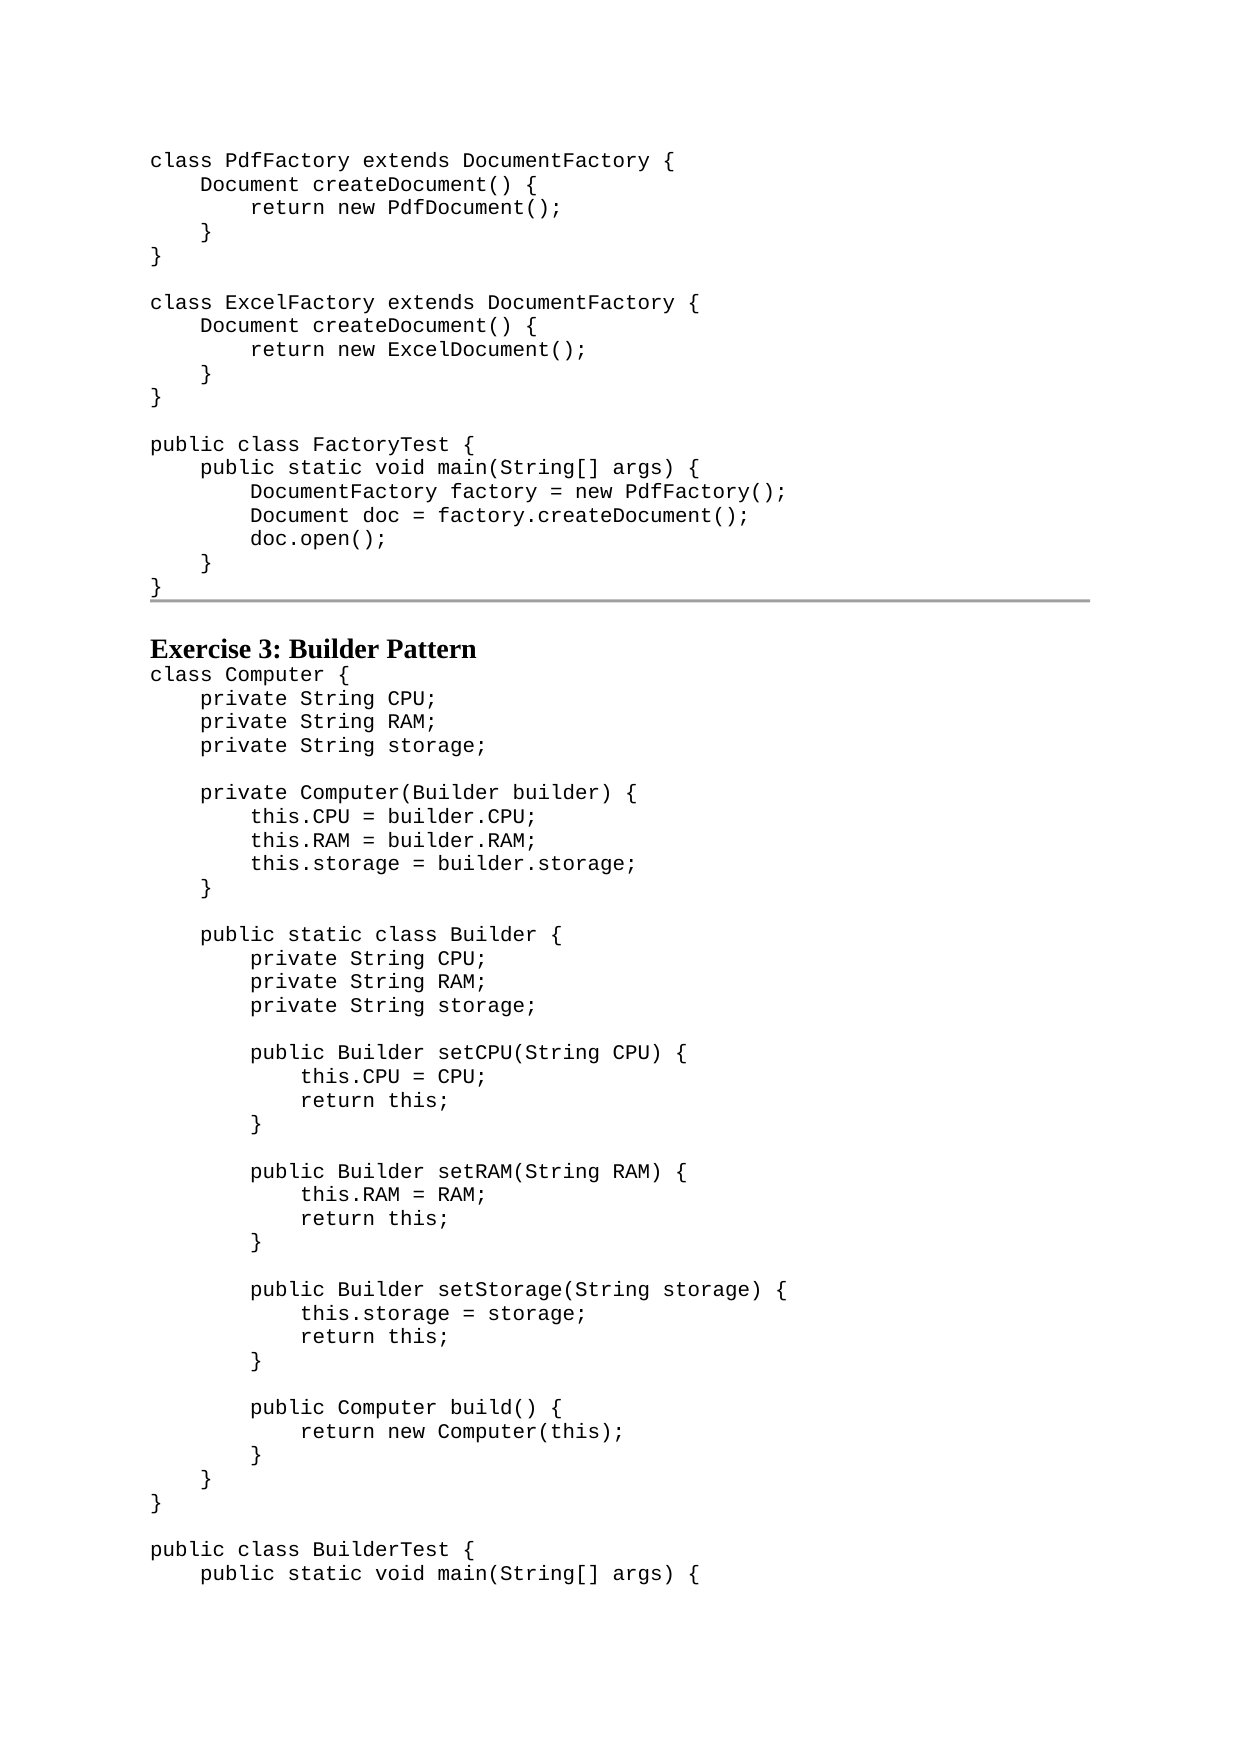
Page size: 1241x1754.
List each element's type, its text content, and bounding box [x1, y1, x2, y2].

text this.storage = storage; [150, 1302, 1090, 1326]
text } [150, 576, 1090, 599]
text public class FactoryTest { [150, 434, 1090, 457]
text } [150, 1232, 1090, 1255]
text private String RAM; [150, 971, 1090, 995]
text private String CPU; [150, 948, 1090, 971]
text this.storage = builder.storage; [150, 853, 1090, 877]
text Document doc = factory.createDocument(); [150, 505, 1090, 528]
text private Computer(Builder builder) { [150, 782, 1090, 806]
text Exercise 3: Builder Pattern [150, 603, 1090, 664]
text } [150, 363, 1090, 386]
text public static class Builder { [150, 924, 1090, 948]
text return this; [150, 1208, 1090, 1232]
text public static void main(String[] args) { [150, 1563, 1090, 1586]
text this.RAM = RAM; [150, 1184, 1090, 1208]
text this.CPU = builder.CPU; [150, 806, 1090, 829]
text return this; [150, 1326, 1090, 1350]
text } [150, 1468, 1090, 1492]
text } [150, 386, 1090, 410]
text private String CPU; [150, 688, 1090, 711]
text } [150, 1113, 1090, 1137]
text } [150, 1444, 1090, 1468]
text return new PdfDocument(); [150, 197, 1090, 221]
text } [150, 877, 1090, 901]
text private String storage; [150, 995, 1090, 1019]
text public static void main(String[] args) { [150, 457, 1090, 481]
text DocumentFactory factory = new PdfFactory(); [150, 481, 1090, 505]
text public Builder setStorage(String storage) { [150, 1279, 1090, 1302]
text return new ExcelDocument(); [150, 339, 1090, 363]
text public class BuilderTest { [150, 1539, 1090, 1563]
text this.CPU = CPU; [150, 1066, 1090, 1090]
text Document createDocument() { [150, 174, 1090, 197]
text public Builder setCPU(String CPU) { [150, 1042, 1090, 1066]
text Document createDocument() { [150, 316, 1090, 339]
text } [150, 244, 1090, 268]
text doc.open(); [150, 528, 1090, 552]
text class ExcelFactory extends DocumentFactory { [150, 292, 1090, 316]
text } [150, 1492, 1090, 1515]
text class Computer { [150, 664, 1090, 688]
text } [150, 552, 1090, 576]
text public Computer build() { [150, 1397, 1090, 1421]
text } [150, 221, 1090, 244]
text private String RAM; [150, 711, 1090, 735]
text private String storage; [150, 735, 1090, 759]
text } [150, 1350, 1090, 1373]
text return this; [150, 1090, 1090, 1113]
text this.RAM = builder.RAM; [150, 829, 1090, 853]
text class PdfFactory extends DocumentFactory { [150, 150, 1090, 174]
text public Builder setRAM(String RAM) { [150, 1161, 1090, 1184]
text return new Computer(this); [150, 1421, 1090, 1444]
